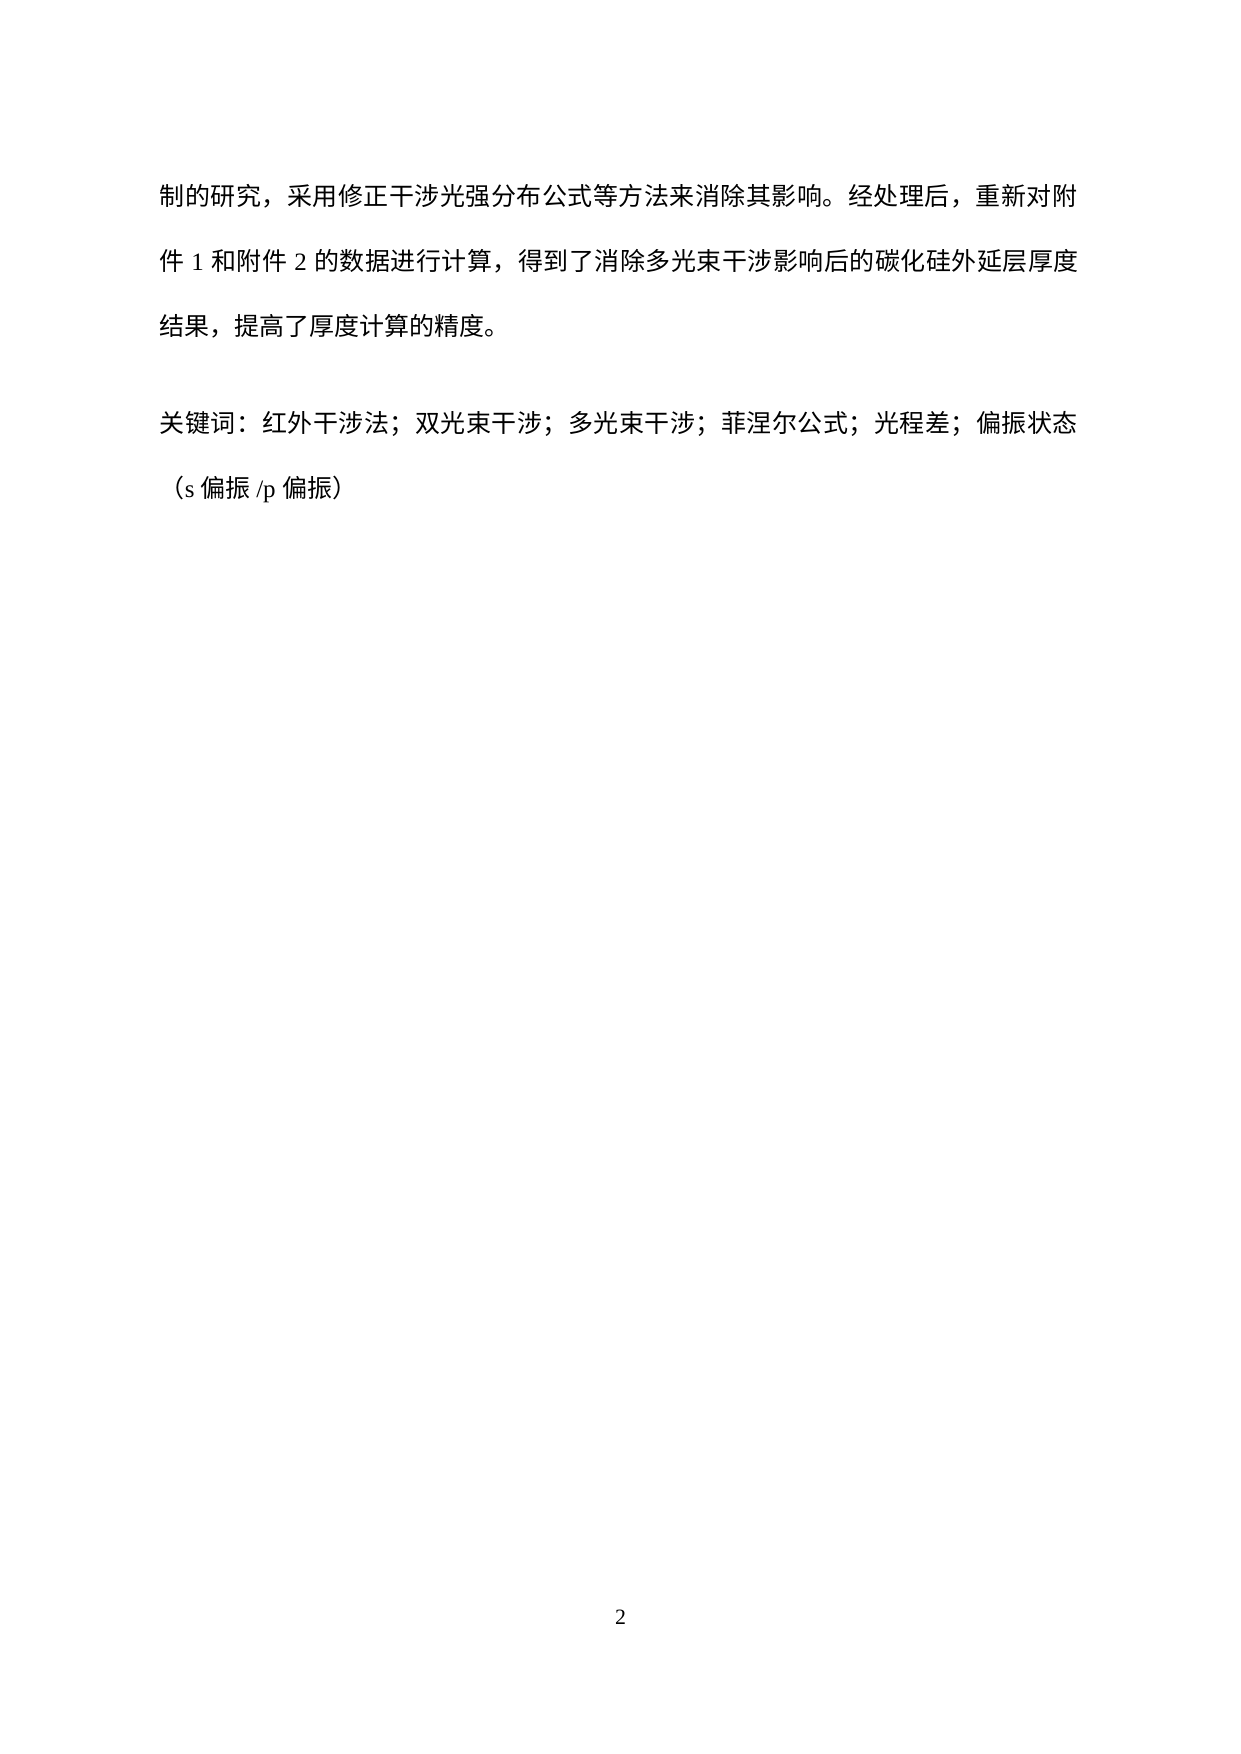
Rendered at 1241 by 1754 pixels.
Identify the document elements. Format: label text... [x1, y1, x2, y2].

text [159, 162, 1081, 357]
text 关键词：红外干涉法；双光束干涉；多光束干涉；菲涅尔公式；光程差；偏振状态（s 偏振 /p 偏振） [159, 389, 1081, 519]
